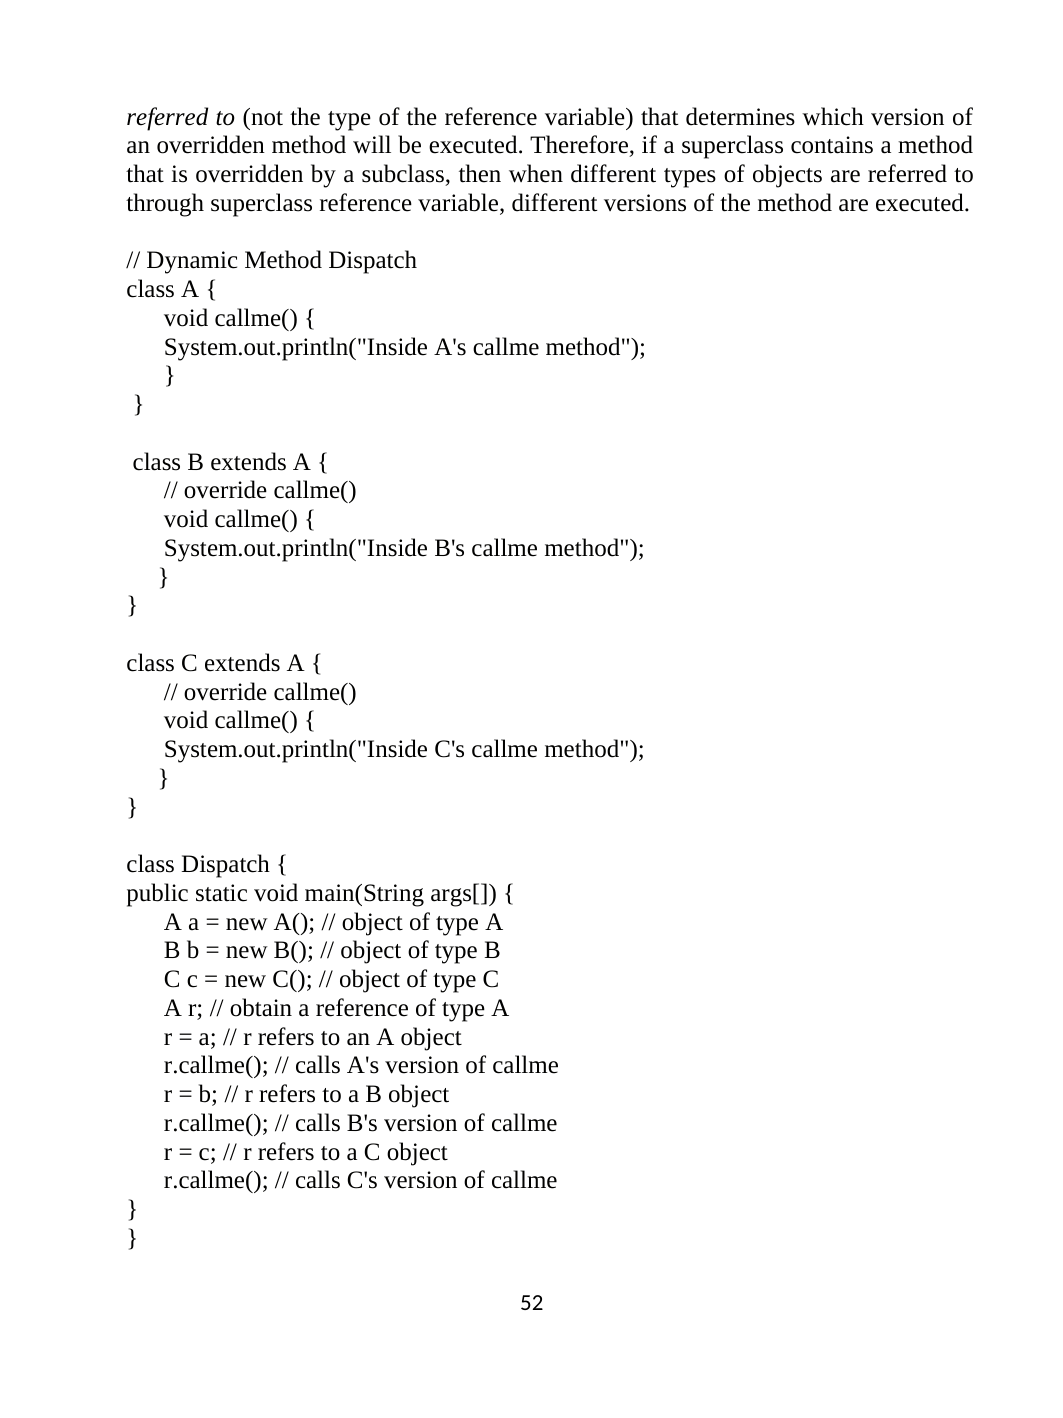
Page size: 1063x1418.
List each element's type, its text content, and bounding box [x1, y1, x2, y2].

text } [126, 1194, 974, 1223]
text r = b; // r refers to a B object [164, 1079, 974, 1108]
text class B extends A { [89, 447, 974, 476]
text A r; // obtain a reference of type A [164, 993, 974, 1022]
text void callme() { [164, 504, 974, 533]
text } [126, 763, 974, 792]
text System.out.println("Inside B's callme method"); [164, 533, 974, 562]
text // Dynamic Method Dispatch [126, 246, 974, 274]
text class A { [126, 274, 974, 303]
text } [126, 1223, 974, 1252]
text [126, 102, 974, 217]
text } [126, 562, 974, 591]
text r.callme(); // calls C's version of callme [164, 1166, 974, 1194]
text } [89, 389, 974, 418]
text void callme() { [164, 706, 974, 734]
text } [89, 591, 974, 619]
text // override callme() [164, 476, 974, 504]
text System.out.println("Inside A's callme method"); [164, 332, 974, 361]
text B b = new B(); // object of type B [164, 936, 974, 964]
text r = a; // r refers to an A object [164, 1022, 974, 1051]
text System.out.println("Inside C's callme method"); [164, 734, 974, 763]
text r.callme(); // calls A's version of callme [164, 1051, 974, 1079]
text // override callme() [164, 677, 974, 706]
text A a = new A(); // object of type A [164, 907, 974, 936]
text public static void main(String args[]) { [126, 878, 974, 907]
text C c = new C(); // object of type C [164, 964, 974, 993]
text class Dispatch { [126, 849, 974, 878]
text r.callme(); // calls B's version of callme [164, 1108, 974, 1137]
text } [164, 361, 974, 389]
text void callme() { [164, 303, 974, 332]
text class C extends A { [126, 648, 974, 677]
text r = c; // r refers to a C object [164, 1137, 974, 1166]
text } [126, 792, 974, 821]
